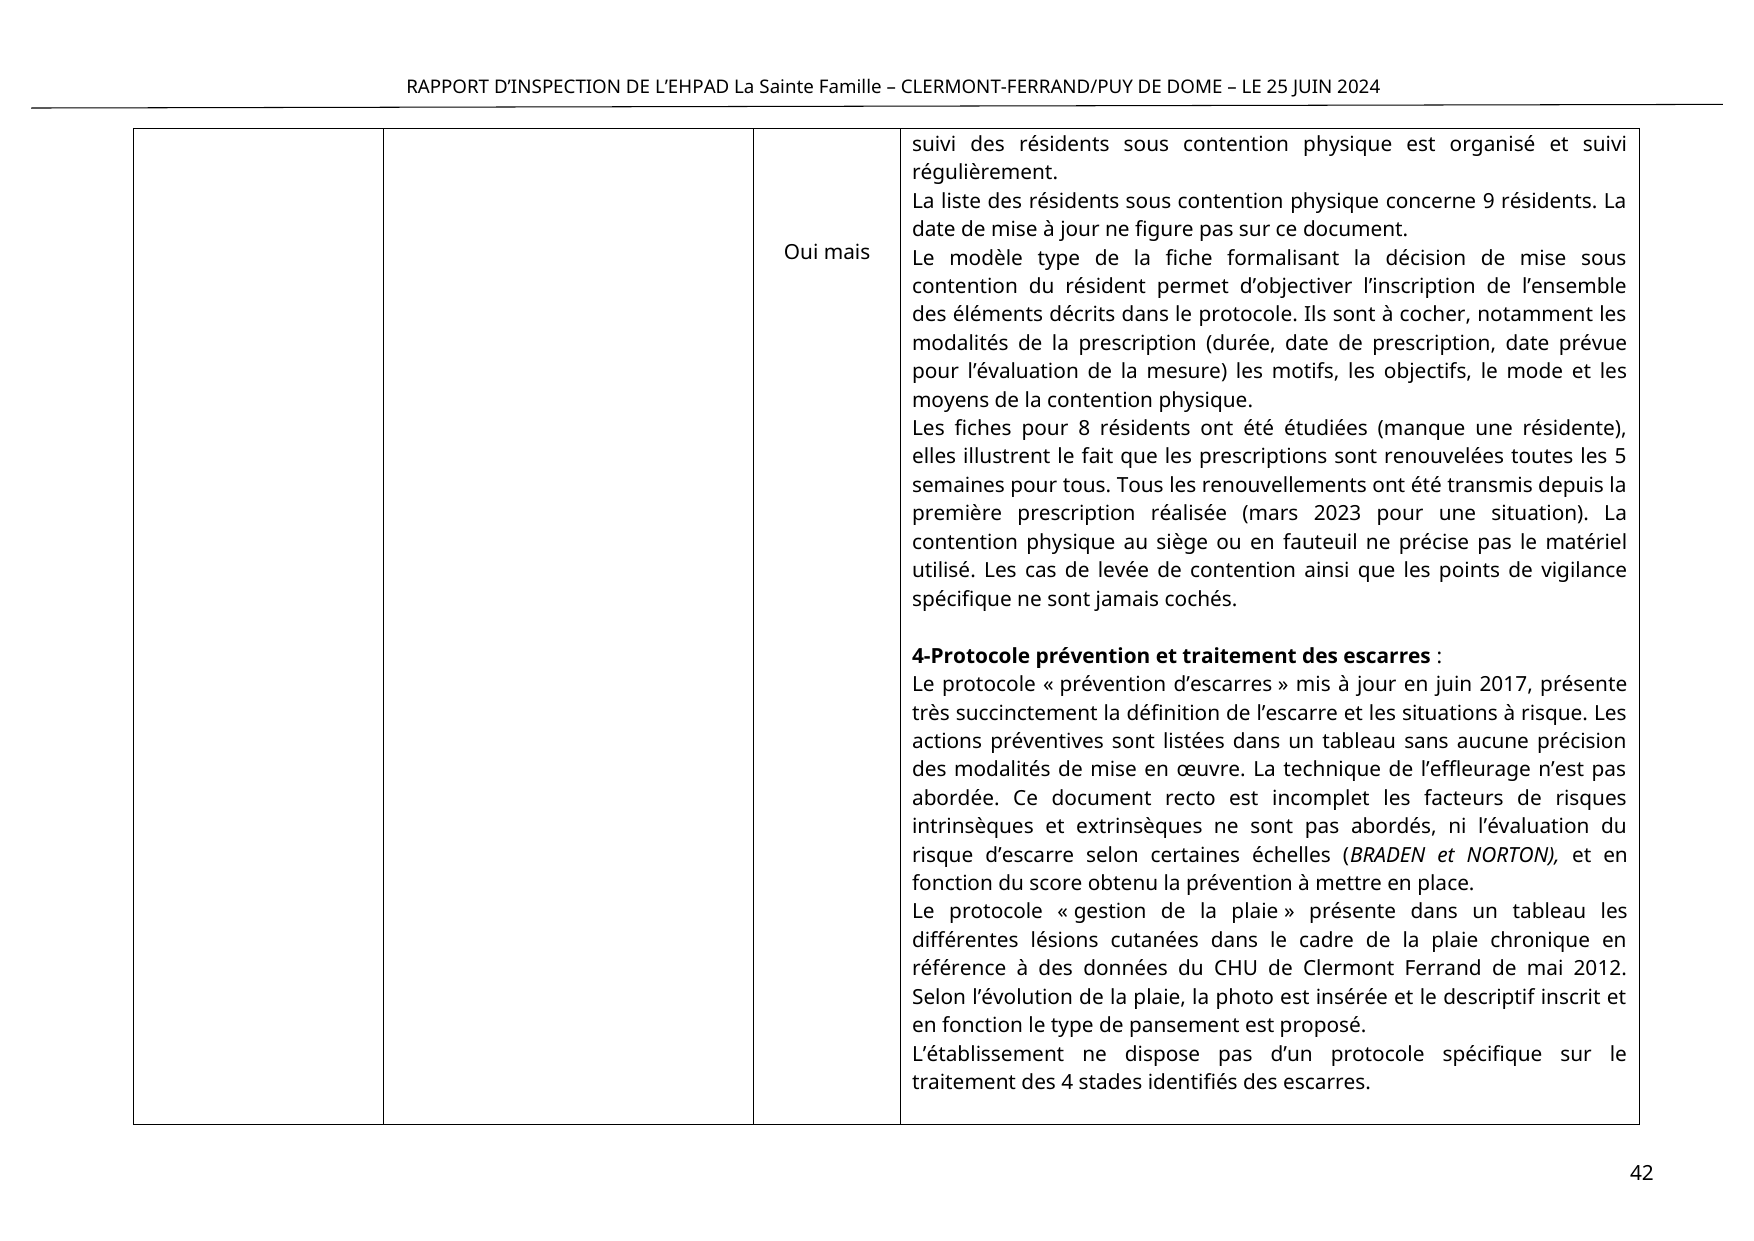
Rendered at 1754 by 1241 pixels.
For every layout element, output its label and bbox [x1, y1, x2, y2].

table_cell [754, 129, 900, 1124]
table_cell [384, 129, 753, 1124]
table_cell [901, 129, 1639, 1124]
